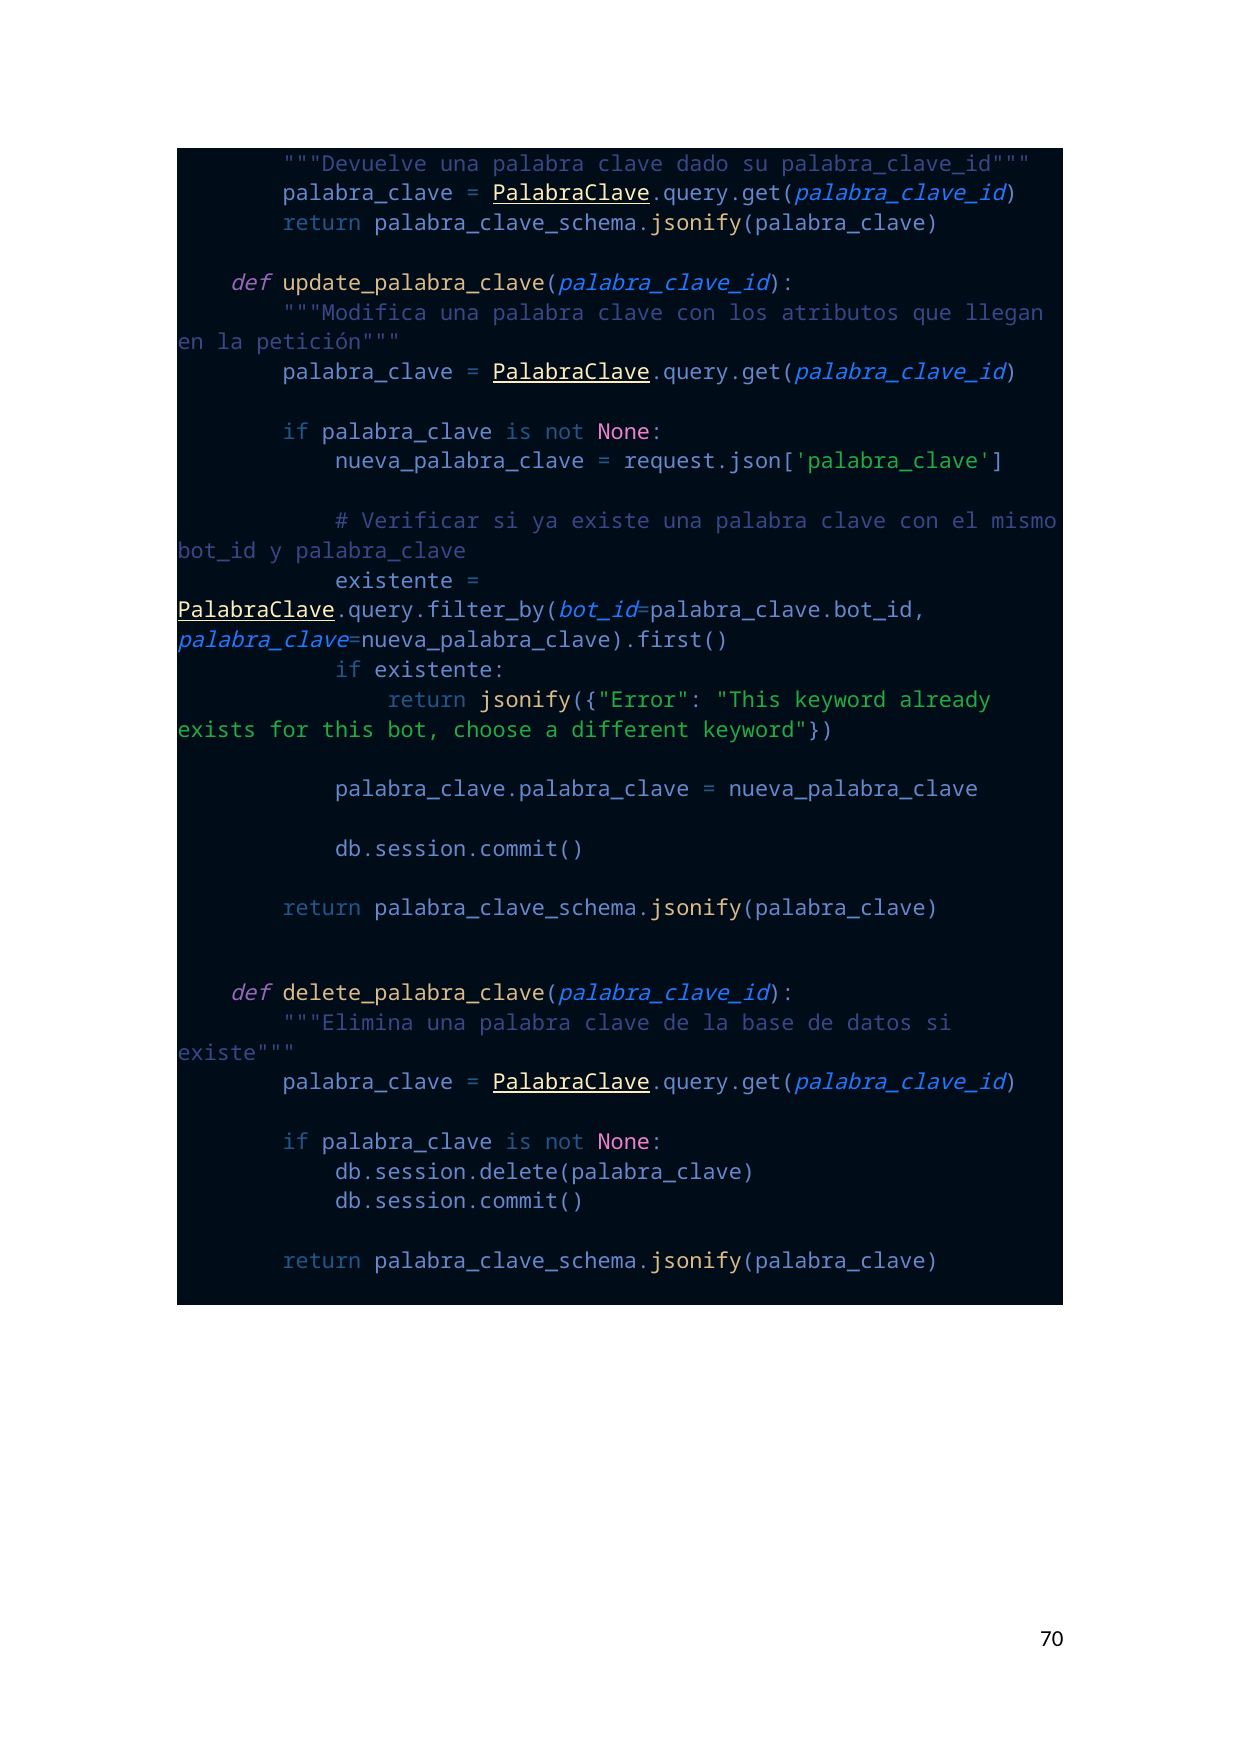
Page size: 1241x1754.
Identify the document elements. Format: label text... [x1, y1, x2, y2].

text palabra_clave.palabra_clave = nueva_palabra_clave [177, 773, 1063, 803]
text return jsonify({"Error": "This keyword already exists for this bot, choose a different keyword"}) [177, 684, 1063, 743]
text palabra_clave = PalabraClave.query.get(palabra_clave_id) [177, 1066, 1063, 1096]
text def update_palabra_clave(palabra_clave_id): [177, 267, 1063, 297]
text db.session.delete(palabra_clave) [177, 1156, 1063, 1186]
text palabra_clave = PalabraClave.query.get(palabra_clave_id) [177, 356, 1063, 386]
text existente = PalabraClave.query.filter_by(bot_id=palabra_clave.bot_id, palabra_clave=nueva_palabra_clave).first() [177, 565, 1063, 654]
text return palabra_clave_schema.jsonify(palabra_clave) [177, 207, 1063, 237]
text # Verificar si ya existe una palabra clave con el mismo bot_id y palabra_clave [177, 505, 1063, 565]
text if palabra_clave is not None: [177, 1126, 1063, 1156]
text return palabra_clave_schema.jsonify(palabra_clave) [177, 1245, 1063, 1275]
text nueva_palabra_clave = request.json['palabra_clave'] [177, 446, 1063, 475]
text db.session.commit() [177, 1186, 1063, 1215]
text if existente: [177, 654, 1063, 684]
text return palabra_clave_schema.jsonify(palabra_clave) [177, 892, 1063, 922]
text """Modifica una palabra clave con los atributos que llegan en la petición""" [177, 297, 1063, 356]
text def delete_palabra_clave(palabra_clave_id): [177, 977, 1063, 1007]
text db.session.commit() [177, 833, 1063, 863]
text palabra_clave = PalabraClave.query.get(palabra_clave_id) [177, 177, 1063, 207]
text """Elimina una palabra clave de la base de datos si existe""" [177, 1007, 1063, 1066]
text if palabra_clave is not None: [177, 416, 1063, 446]
text """Devuelve una palabra clave dado su palabra_clave_id""" [177, 148, 1063, 177]
